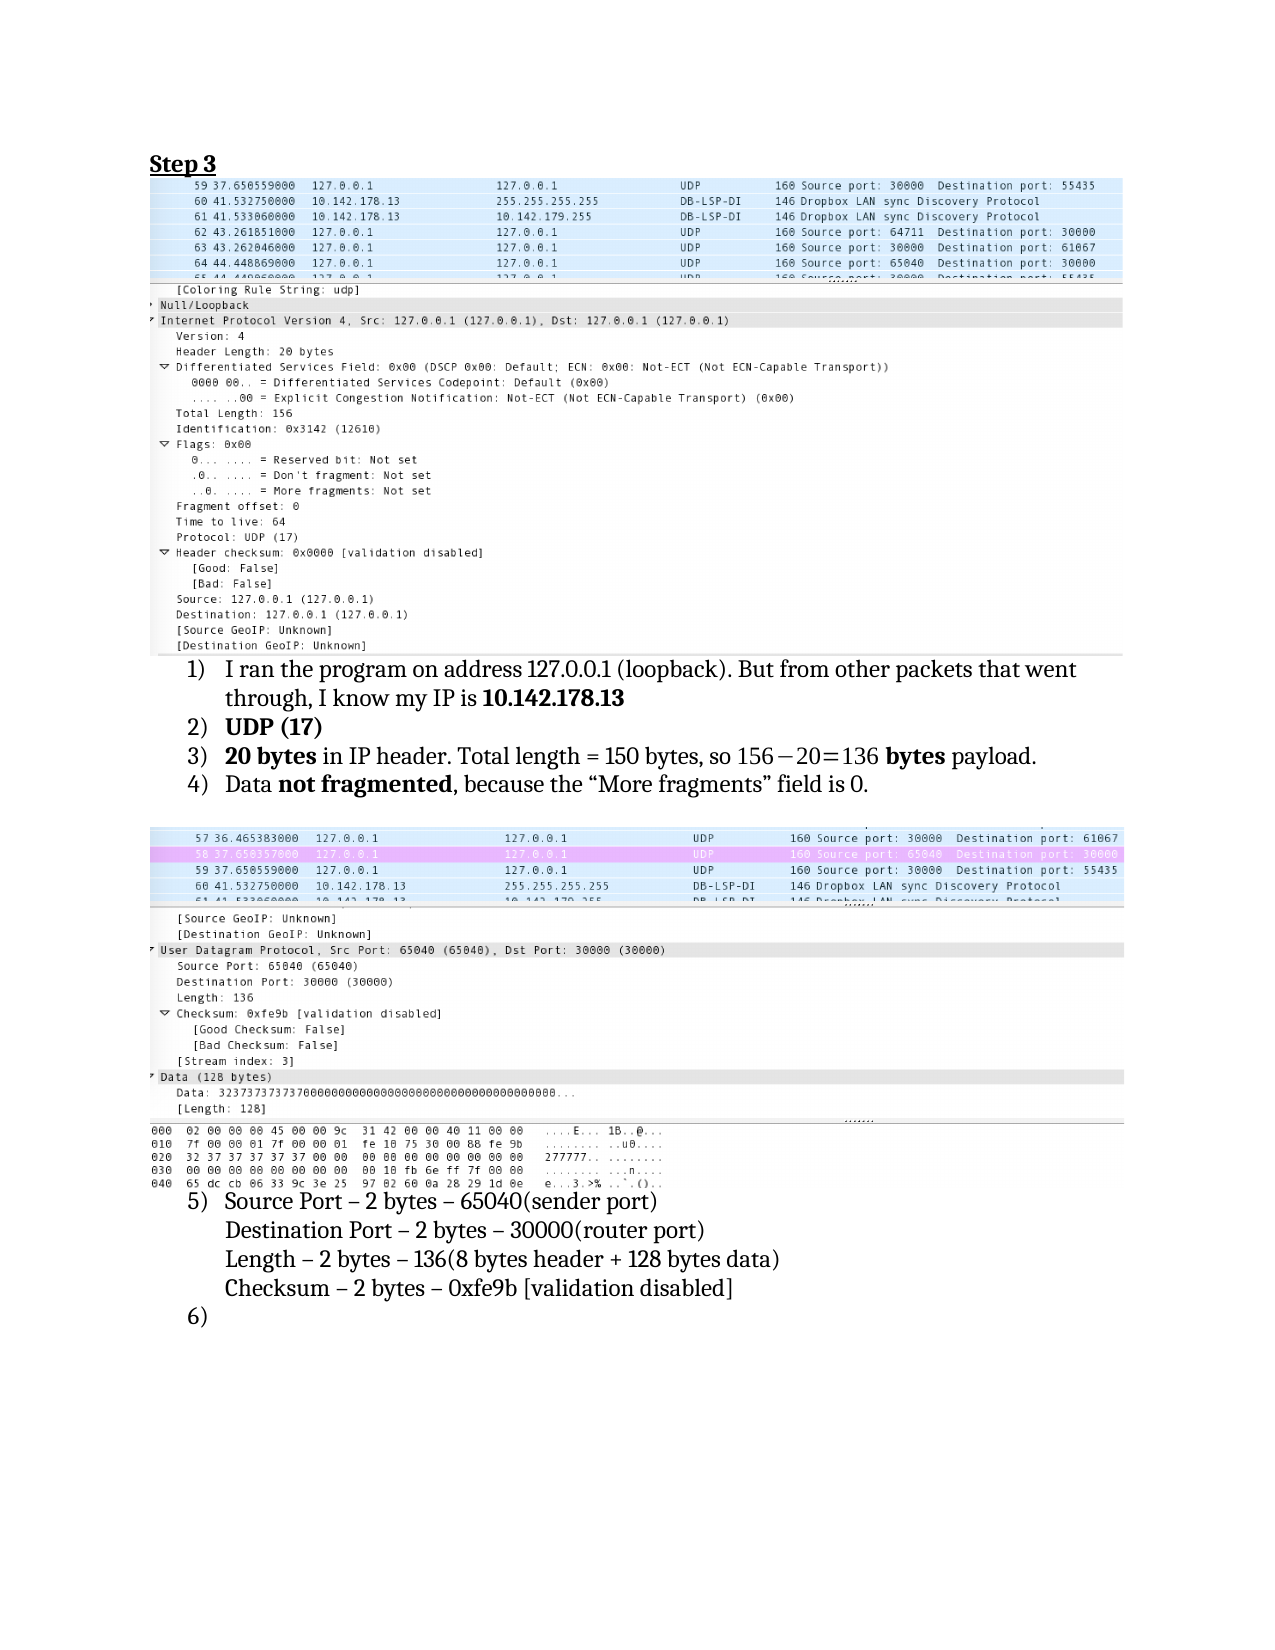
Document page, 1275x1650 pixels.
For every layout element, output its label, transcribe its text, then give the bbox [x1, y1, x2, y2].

list I ran the program on address 127.0.0.1 (loopback). But from other packets that went through, I know my IP is 10.142.178.13 [187, 655, 1125, 713]
text Step 3 [150, 150, 1125, 179]
list UDP (17) [187, 713, 1125, 742]
list 20 bytes in IP header. Total length = 150 bytes, so bytes payload. [187, 742, 1125, 770]
picture [150, 827, 1125, 1188]
list Checksum – 2 bytes – 0xfe9b [validation disabled] [225, 1273, 1125, 1302]
list Destination Port – 2 bytes – 30000(router port) [225, 1216, 1125, 1245]
list Source Port – 2 bytes – 65040(sender port) [187, 1188, 1125, 1216]
list Data not fragmented, because the “More fragments” field is 0. [187, 770, 1125, 799]
picture [150, 178, 1123, 656]
list Length – 2 bytes – 136(8 bytes header + 128 bytes data) [225, 1245, 1125, 1273]
